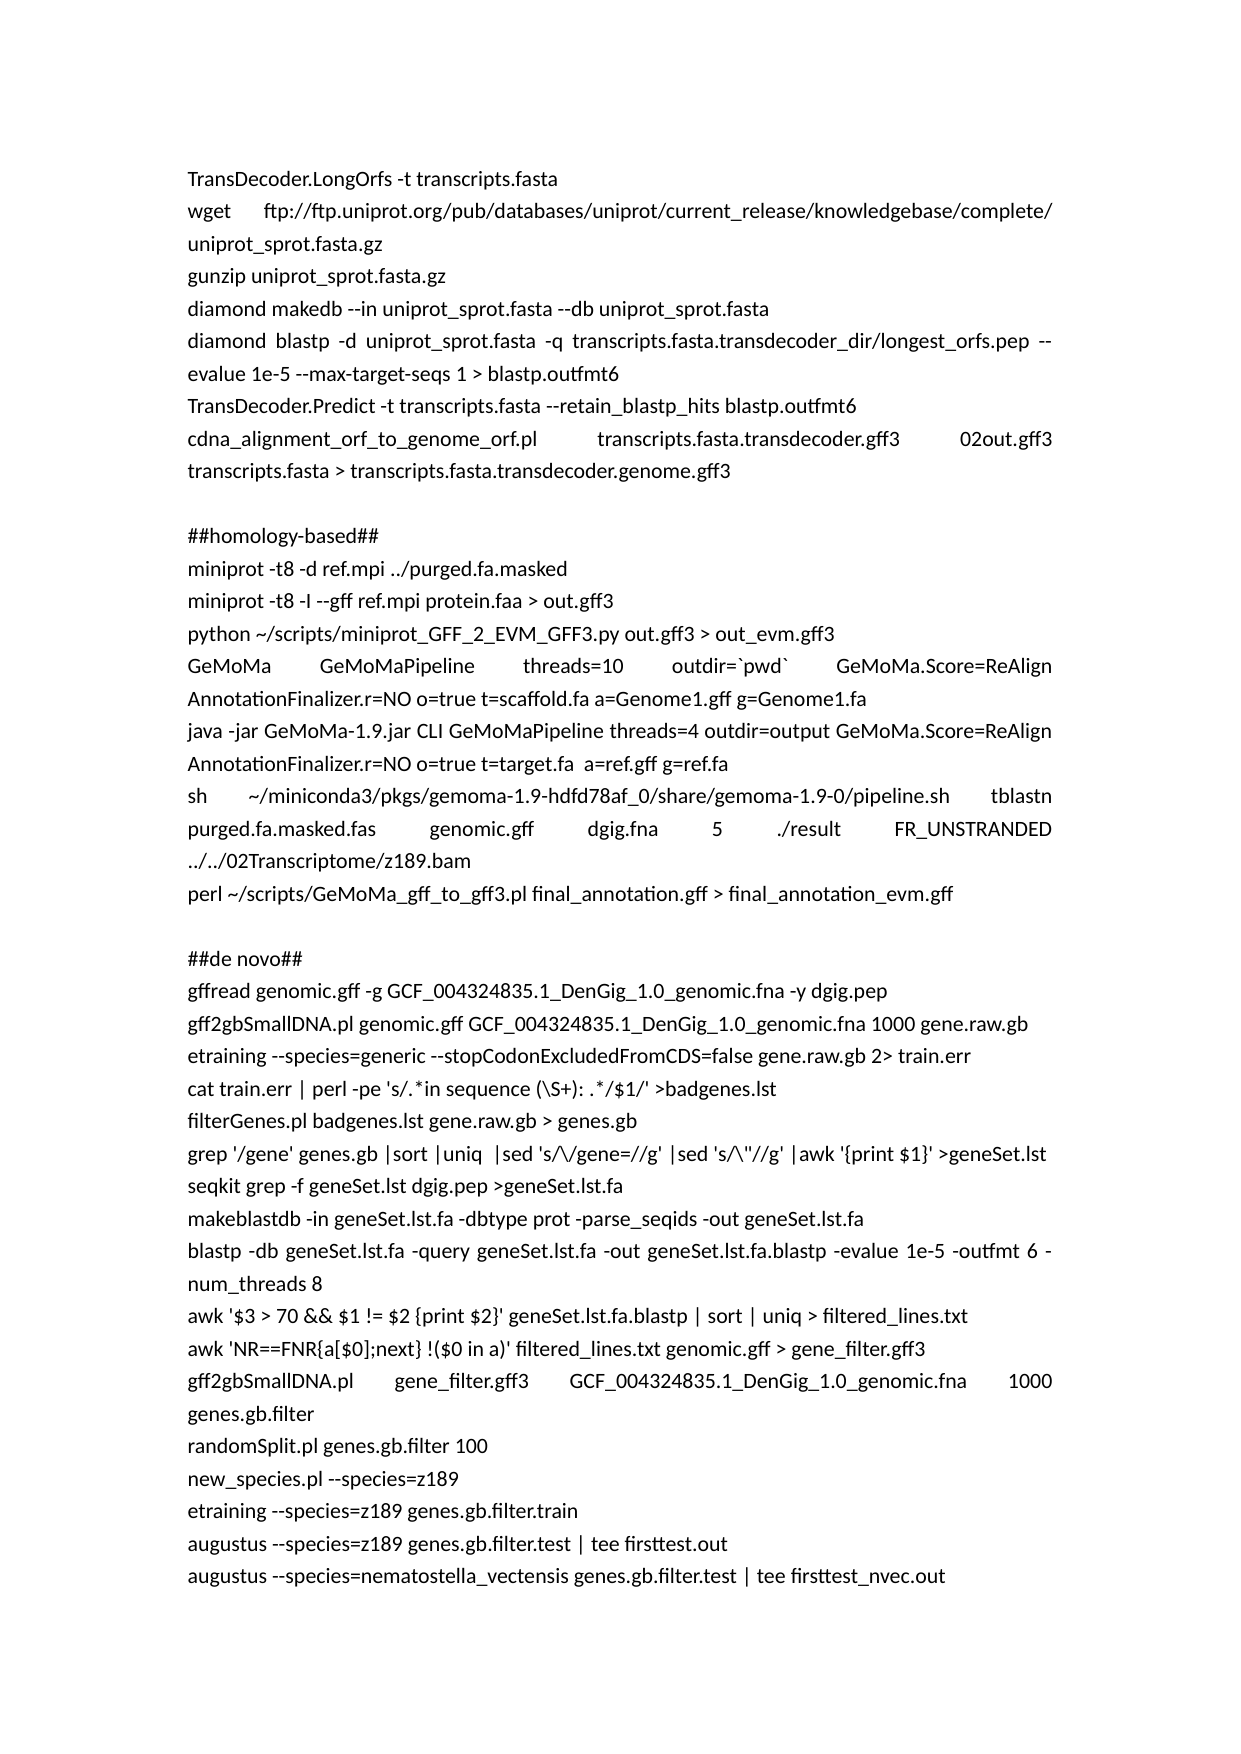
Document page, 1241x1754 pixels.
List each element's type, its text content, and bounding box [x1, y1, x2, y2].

text diamond blastp -d uniprot_sprot.fasta -q transcripts.fasta.transdecoder_dir/longest_orfs.pep --evalue 1e-5 --max-target-seqs 1 > blastp.outfmt6 [187, 324, 1053, 389]
text augustus --species=z189 genes.gb.filter.test | tee firsttest.out [187, 1527, 1053, 1559]
text miniprot -t8 -d ref.mpi ../purged.fa.masked [187, 552, 1053, 584]
text filterGenes.pl badgenes.lst gene.raw.gb > genes.gb [187, 1104, 1053, 1137]
text TransDecoder.LongOrfs -t transcripts.fasta [187, 162, 1053, 194]
text sh ~/miniconda3/pkgs/gemoma-1.9-hdfd78af_0/share/gemoma-1.9-0/pipeline.sh tblastn purged.fa.masked.fas genomic.gff dgig.fna 5 ./result FR_UNSTRANDED ../../02Transcriptome/z189.bam [187, 779, 1053, 877]
text grep '/gene' genes.gb |sort |uniq |sed 's/\/gene=//g' |sed 's/\"//g' |awk '{print $1}' >geneSet.lst [187, 1137, 1053, 1169]
text cdna_alignment_orf_to_genome_orf.pl transcripts.fasta.transdecoder.gff3 02out.gff3 transcripts.fasta > transcripts.fasta.transdecoder.genome.gff3 [187, 422, 1053, 487]
text makeblastdb -in geneSet.lst.fa -dbtype prot -parse_seqids -out geneSet.lst.fa [187, 1202, 1053, 1234]
text gff2gbSmallDNA.pl genomic.gff GCF_004324835.1_DenGig_1.0_genomic.fna 1000 gene.raw.gb [187, 1007, 1053, 1039]
text randomSplit.pl genes.gb.filter 100 [187, 1429, 1053, 1462]
text GeMoMa GeMoMaPipeline threads=10 outdir=`pwd` GeMoMa.Score=ReAlign AnnotationFinalizer.r=NO o=true t=scaffold.fa a=Genome1.gff g=Genome1.fa [187, 649, 1053, 714]
text ##de novo## [187, 942, 1053, 974]
text java -jar GeMoMa-1.9.jar CLI GeMoMaPipeline threads=4 outdir=output GeMoMa.Score=ReAlign AnnotationFinalizer.r=NO o=true t=target.fa a=ref.gff g=ref.fa [187, 714, 1053, 779]
text perl ~/scripts/GeMoMa_gff_to_gff3.pl final_annotation.gff > final_annotation_evm.gff [187, 877, 1053, 909]
text seqkit grep -f geneSet.lst dgig.pep >geneSet.lst.fa [187, 1169, 1053, 1202]
text miniprot -t8 -I --gff ref.mpi protein.faa > out.gff3 [187, 584, 1053, 617]
text cat train.err | perl -pe 's/.*in sequence (\S+): .*/$1/' >badgenes.lst [187, 1072, 1053, 1104]
text awk 'NR==FNR{a[$0];next} !($0 in a)' filtered_lines.txt genomic.gff > gene_filter.gff3 [187, 1332, 1053, 1364]
text gffread genomic.gff -g GCF_004324835.1_DenGig_1.0_genomic.fna -y dgig.pep [187, 974, 1053, 1007]
text wget ftp://ftp.uniprot.org/pub/databases/uniprot/current_release/knowledgebase/complete/uniprot_sprot.fasta.gz [187, 194, 1053, 259]
text gunzip uniprot_sprot.fasta.gz [187, 259, 1053, 292]
text etraining --species=z189 genes.gb.filter.train [187, 1494, 1053, 1527]
text augustus --species=nematostella_vectensis genes.gb.filter.test | tee firsttest_nvec.out [187, 1559, 1053, 1592]
text python ~/scripts/miniprot_GFF_2_EVM_GFF3.py out.gff3 > out_evm.gff3 [187, 617, 1053, 649]
text gff2gbSmallDNA.pl gene_filter.gff3 GCF_004324835.1_DenGig_1.0_genomic.fna 1000 genes.gb.filter [187, 1364, 1053, 1429]
text awk '$3 > 70 && $1 != $2 {print $2}' geneSet.lst.fa.blastp | sort | uniq > filtered_lines.txt [187, 1299, 1053, 1332]
text etraining --species=generic --stopCodonExcludedFromCDS=false gene.raw.gb 2> train.err [187, 1039, 1053, 1072]
text ##homology-based## [187, 519, 1053, 552]
text TransDecoder.Predict -t transcripts.fasta --retain_blastp_hits blastp.outfmt6 [187, 389, 1053, 422]
text new_species.pl --species=z189 [187, 1462, 1053, 1494]
text diamond makedb --in uniprot_sprot.fasta --db uniprot_sprot.fasta [187, 292, 1053, 324]
text blastp -db geneSet.lst.fa -query geneSet.lst.fa -out geneSet.lst.fa.blastp -evalue 1e-5 -outfmt 6 -num_threads 8 [187, 1234, 1053, 1299]
